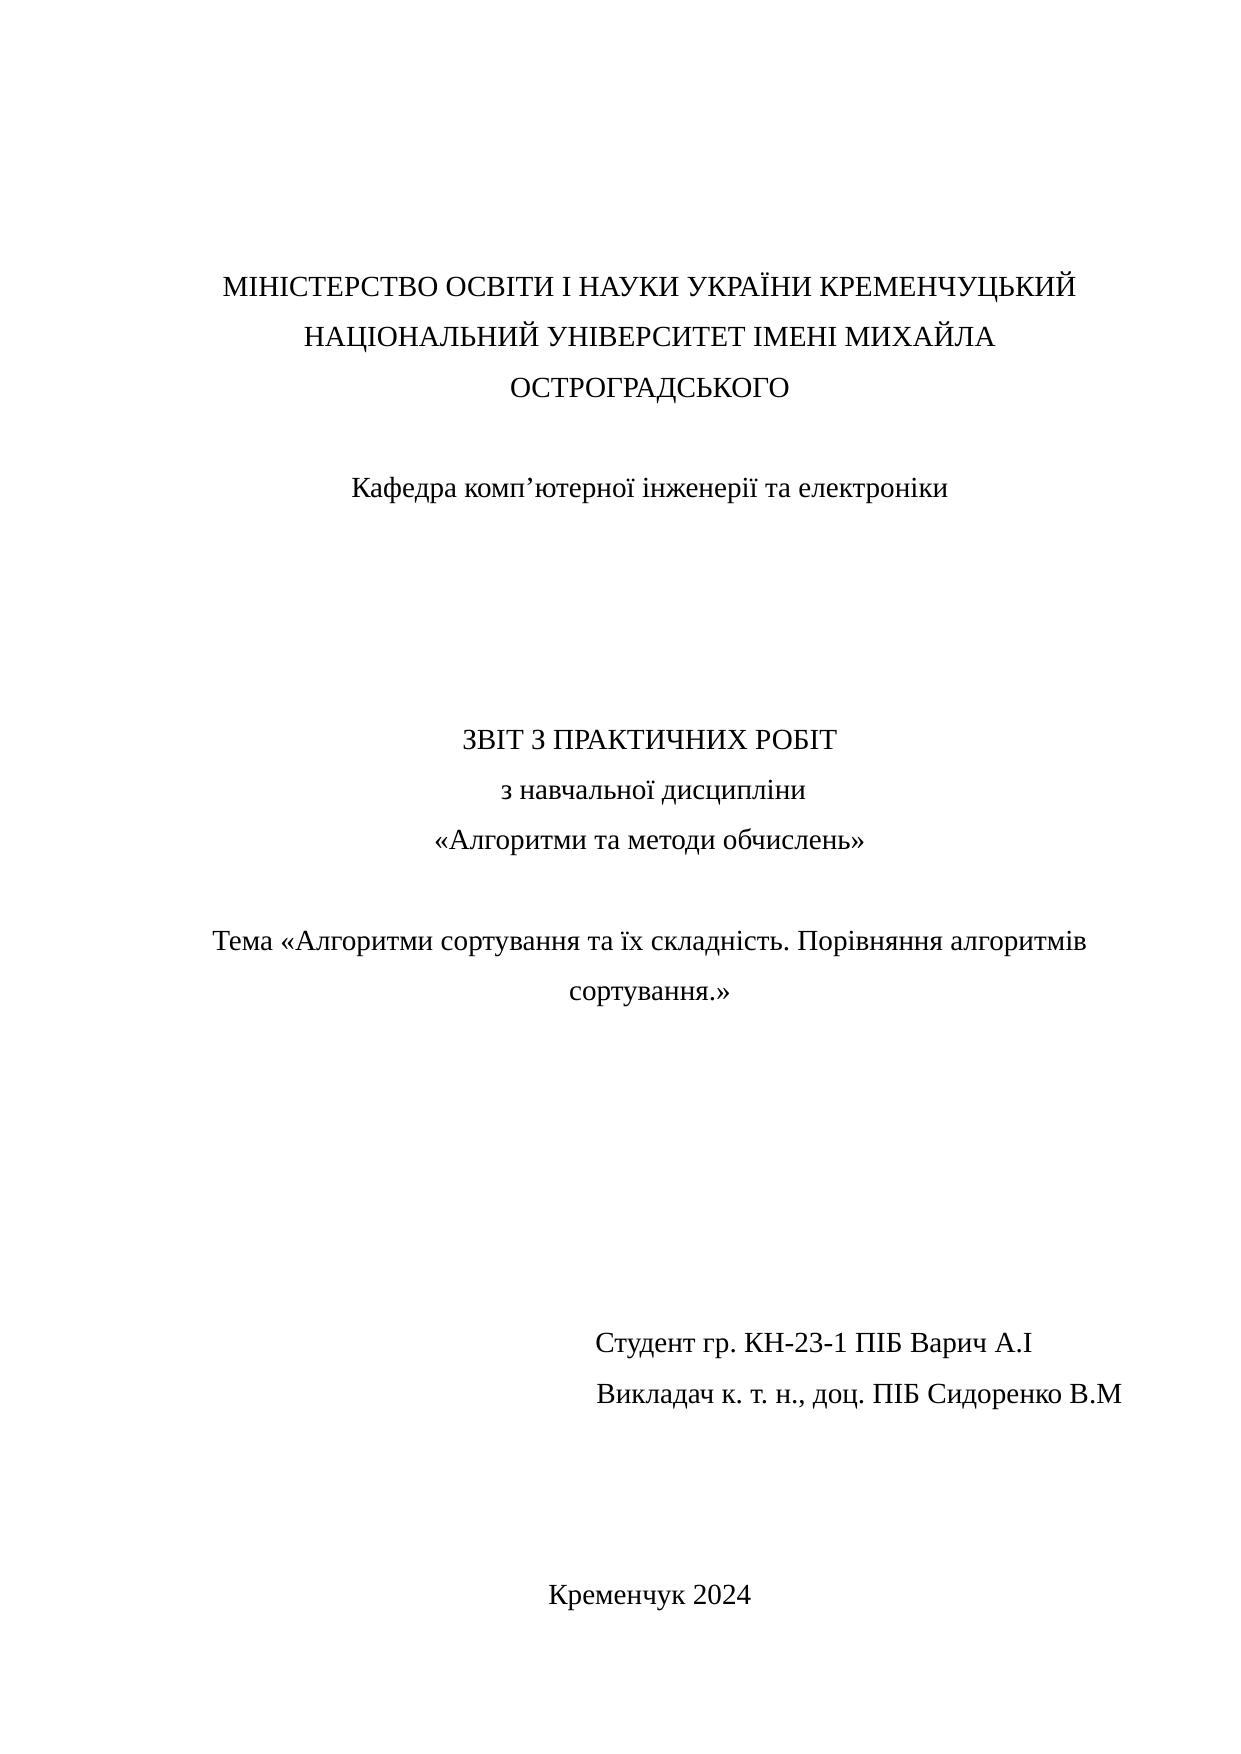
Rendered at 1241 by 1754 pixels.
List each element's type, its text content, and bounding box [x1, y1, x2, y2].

text Тема «Алгоритми сортування та їх складність. Порівняння алгоритмів сортування.» [177, 923, 1122, 1007]
text Студент гр. КН-23-1 ПІБ Варич А.І [177, 1326, 1122, 1359]
text «Алгоритми та методи обчислень» [177, 822, 1122, 856]
text Викладач к. т. н., доц. ПІБ Сидоренко В.М [177, 1376, 1122, 1409]
text з навчальної дисципліни [177, 772, 1122, 806]
text Кременчук 2024 [177, 1577, 1122, 1611]
text ЗВІТ З ПРАКТИЧНИХ РОБІТ [177, 722, 1122, 755]
text МІНІСТЕРСТВО ОСВІТИ І НАУКИ УКРАЇНИ КРЕМЕНЧУЦЬКИЙ НАЦІОНАЛЬНИЙ УНІВЕРСИТЕТ ІМЕНІ МИХАЙЛА ОСТРОГРАДСЬКОГО [177, 269, 1122, 403]
text Кафедра комп’ютерної інженерії та електроніки [177, 470, 1122, 504]
